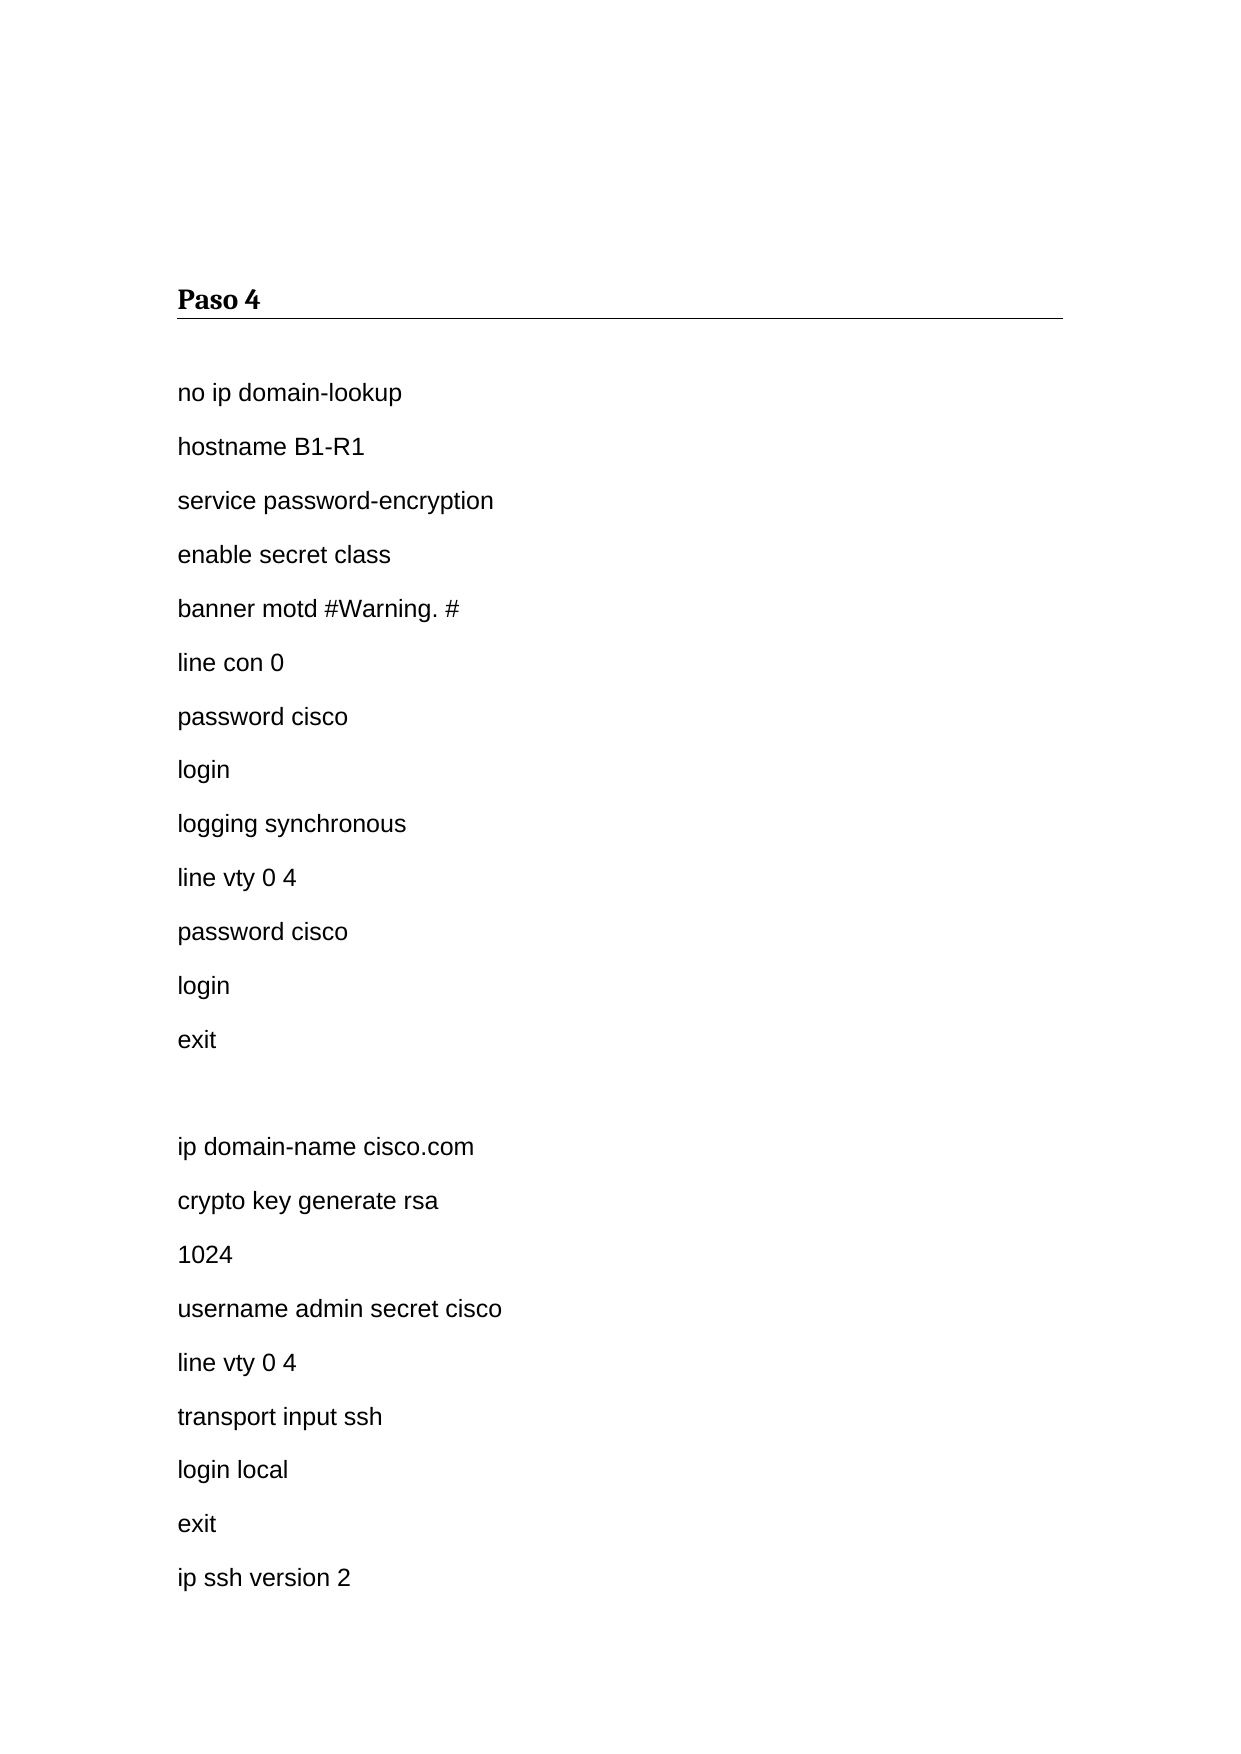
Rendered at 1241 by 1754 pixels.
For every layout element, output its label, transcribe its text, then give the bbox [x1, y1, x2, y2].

text login [177, 755, 1063, 784]
subtitle Paso 4 [177, 283, 1063, 318]
text password cisco [177, 917, 1063, 946]
text no ip domain-lookup [177, 378, 1063, 407]
text logging synchronous [177, 809, 1063, 838]
text exit [177, 1509, 1063, 1538]
text username admin secret cisco [177, 1294, 1063, 1323]
text line vty 0 4 [177, 863, 1063, 892]
text transport input ssh [177, 1402, 1063, 1430]
text line con 0 [177, 648, 1063, 676]
text banner motd #Warning. # [177, 594, 1063, 622]
text ip ssh version 2 [177, 1563, 1063, 1592]
text exit [177, 1024, 1063, 1053]
text password cisco [177, 701, 1063, 730]
text login local [177, 1455, 1063, 1484]
text crypto key generate rsa [177, 1186, 1063, 1215]
text ip domain-name cisco.com [177, 1132, 1063, 1161]
text login [177, 971, 1063, 999]
text line vty 0 4 [177, 1348, 1063, 1376]
text service password-encryption [177, 486, 1063, 515]
text hostname B1-R1 [177, 432, 1063, 461]
text enable secret class [177, 540, 1063, 569]
text 1024 [177, 1240, 1063, 1269]
